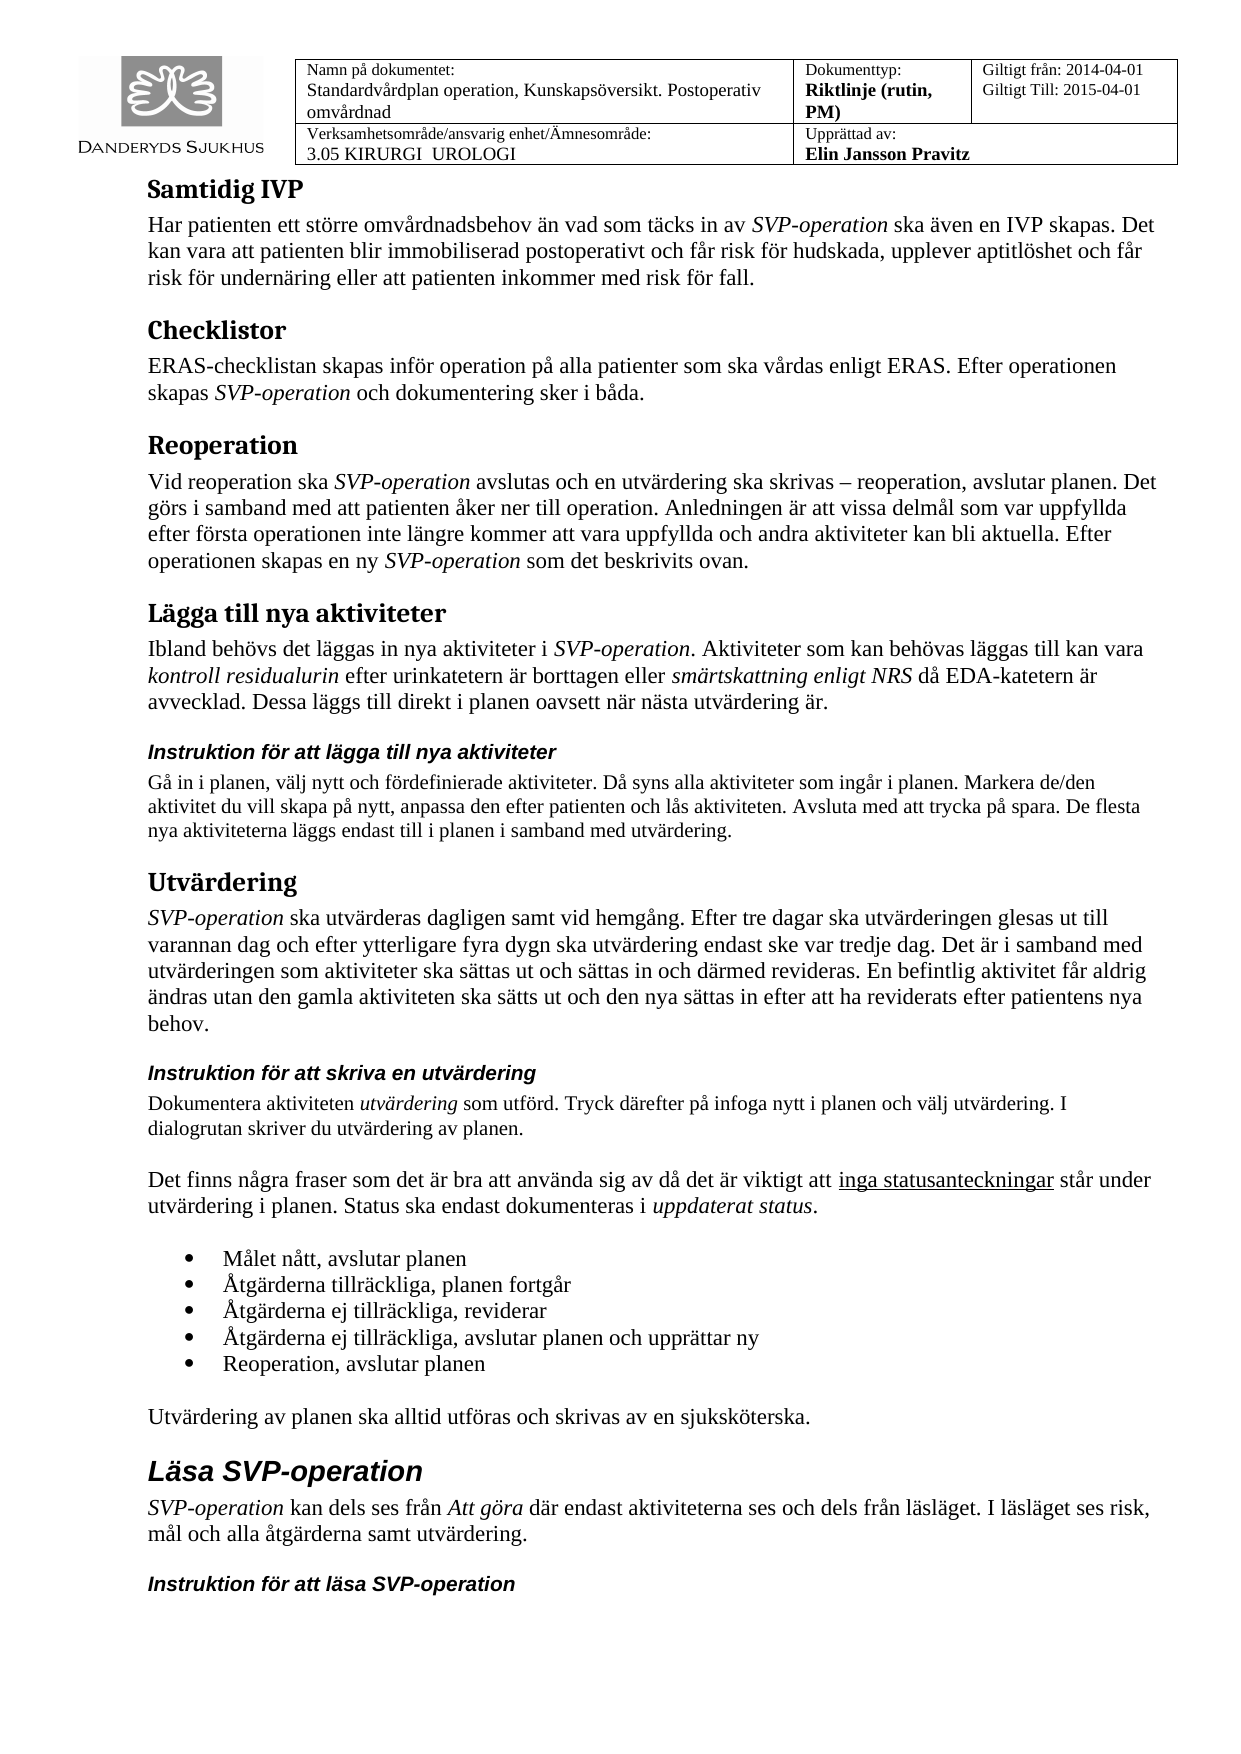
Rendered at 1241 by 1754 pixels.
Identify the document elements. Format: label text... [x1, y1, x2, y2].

list Målet nått, avslutar planen [185, 1245, 1162, 1271]
text SVP-operation kan dels ses från Att göra där endast aktiviteterna ses och dels från läsläget. I läsläget ses risk, mål och alla åtgärderna samt utvärdering. [148, 1494, 1162, 1547]
subtitle Samtidig IVP [148, 174, 1162, 205]
text Ibland behövs det läggas in nya aktiviteter i SVP-operation. Aktiviteter som kan behövas läggas till kan vara kontroll residualurin efter urinkatetern är borttagen eller smärtskattning enligt NRS då EDA-katetern är avvecklad. Dessa läggs till direkt i planen oavsett när nästa utvärdering är. [148, 636, 1162, 714]
text Dokumentera aktiviteten utvärdering som utförd. Tryck därefter på infoga nytt i planen och välj utvärdering. I dialogrutan skriver du utvärdering av planen. [148, 1091, 1162, 1139]
text Gå in i planen, välj nytt och fördefinierade aktiviteter. Då syns alla aktiviteter som ingår i planen. Markera de/den aktivitet du vill skapa på nytt, anpassa den efter patienten och lås aktiviteten. Avsluta med att trycka på spara. De flesta nya aktiviteterna läggs endast till i planen i samband med utvärdering. [148, 770, 1162, 842]
list Reoperation, avslutar planen [185, 1350, 1162, 1377]
list Åtgärderna ej tillräckliga, reviderar [185, 1298, 1162, 1324]
text Har patienten ett större omvårdnadsbehov än vad som täcks in av SVP-operation ska även en IVP skapas. Det kan vara att patienten blir immobiliserad postoperativt och får risk för hudskada, upplever aptitlöshet och får risk för undernäring eller att patienten inkommer med risk för fall. [148, 211, 1162, 290]
subtitle Reoperation [148, 430, 1162, 461]
text ERAS-checklistan skapas inför operation på alla patienter som ska vårdas enligt ERAS. Efter operationen skapas SVP-operation och dokumentering sker i båda. [148, 353, 1162, 405]
subtitle Instruktion för att läsa SVP-operation [148, 1572, 1162, 1596]
subtitle Instruktion för att skriva en utvärdering [148, 1061, 1162, 1085]
text Vid reoperation ska SVP-operation avslutas och en utvärdering ska skrivas – reoperation, avslutar planen. Det görs i samband med att patienten åker ner till operation. Anledningen är att vissa delmål som var uppfyllda efter första operationen inte längre kommer att vara uppfyllda och andra aktiviteter kan bli aktuella. Efter operationen skapas en ny SVP-operation som det beskrivits ovan. [148, 468, 1162, 573]
subtitle Utvärdering [148, 867, 1162, 898]
subtitle Läsa SVP-operation [148, 1454, 1162, 1488]
text SVP-operation ska utvärderas dagligen samt vid hemgång. Efter tre dagar ska utvärderingen glesas ut till varannan dag och efter ytterligare fyra dygn ska utvärdering endast ske var tredje dag. Det är i samband med utvärderingen som aktiviteter ska sättas ut och sättas in och därmed revideras. En befintlig aktivitet får aldrig ändras utan den gamla aktiviteten ska sätts ut och den nya sättas in efter att ha reviderats efter patientens nya behov. [148, 904, 1162, 1036]
list Åtgärderna ej tillräckliga, avslutar planen och upprättar ny [185, 1324, 1162, 1350]
subtitle Lägga till nya aktiviteter [148, 598, 1162, 629]
subtitle Checklistor [148, 315, 1162, 346]
text Utvärdering av planen ska alltid utföras och skrivas av en sjuksköterska. [148, 1403, 1162, 1429]
text Det finns några fraser som det är bra att använda sig av då det är viktigt att inga statusanteckningar står under utvärdering i planen. Status ska endast dokumenteras i uppdaterat status. [148, 1166, 1162, 1218]
list Åtgärderna tillräckliga, planen fortgår [185, 1271, 1162, 1298]
picture [78, 56, 264, 153]
subtitle Instruktion för att lägga till nya aktiviteter [148, 739, 1162, 763]
